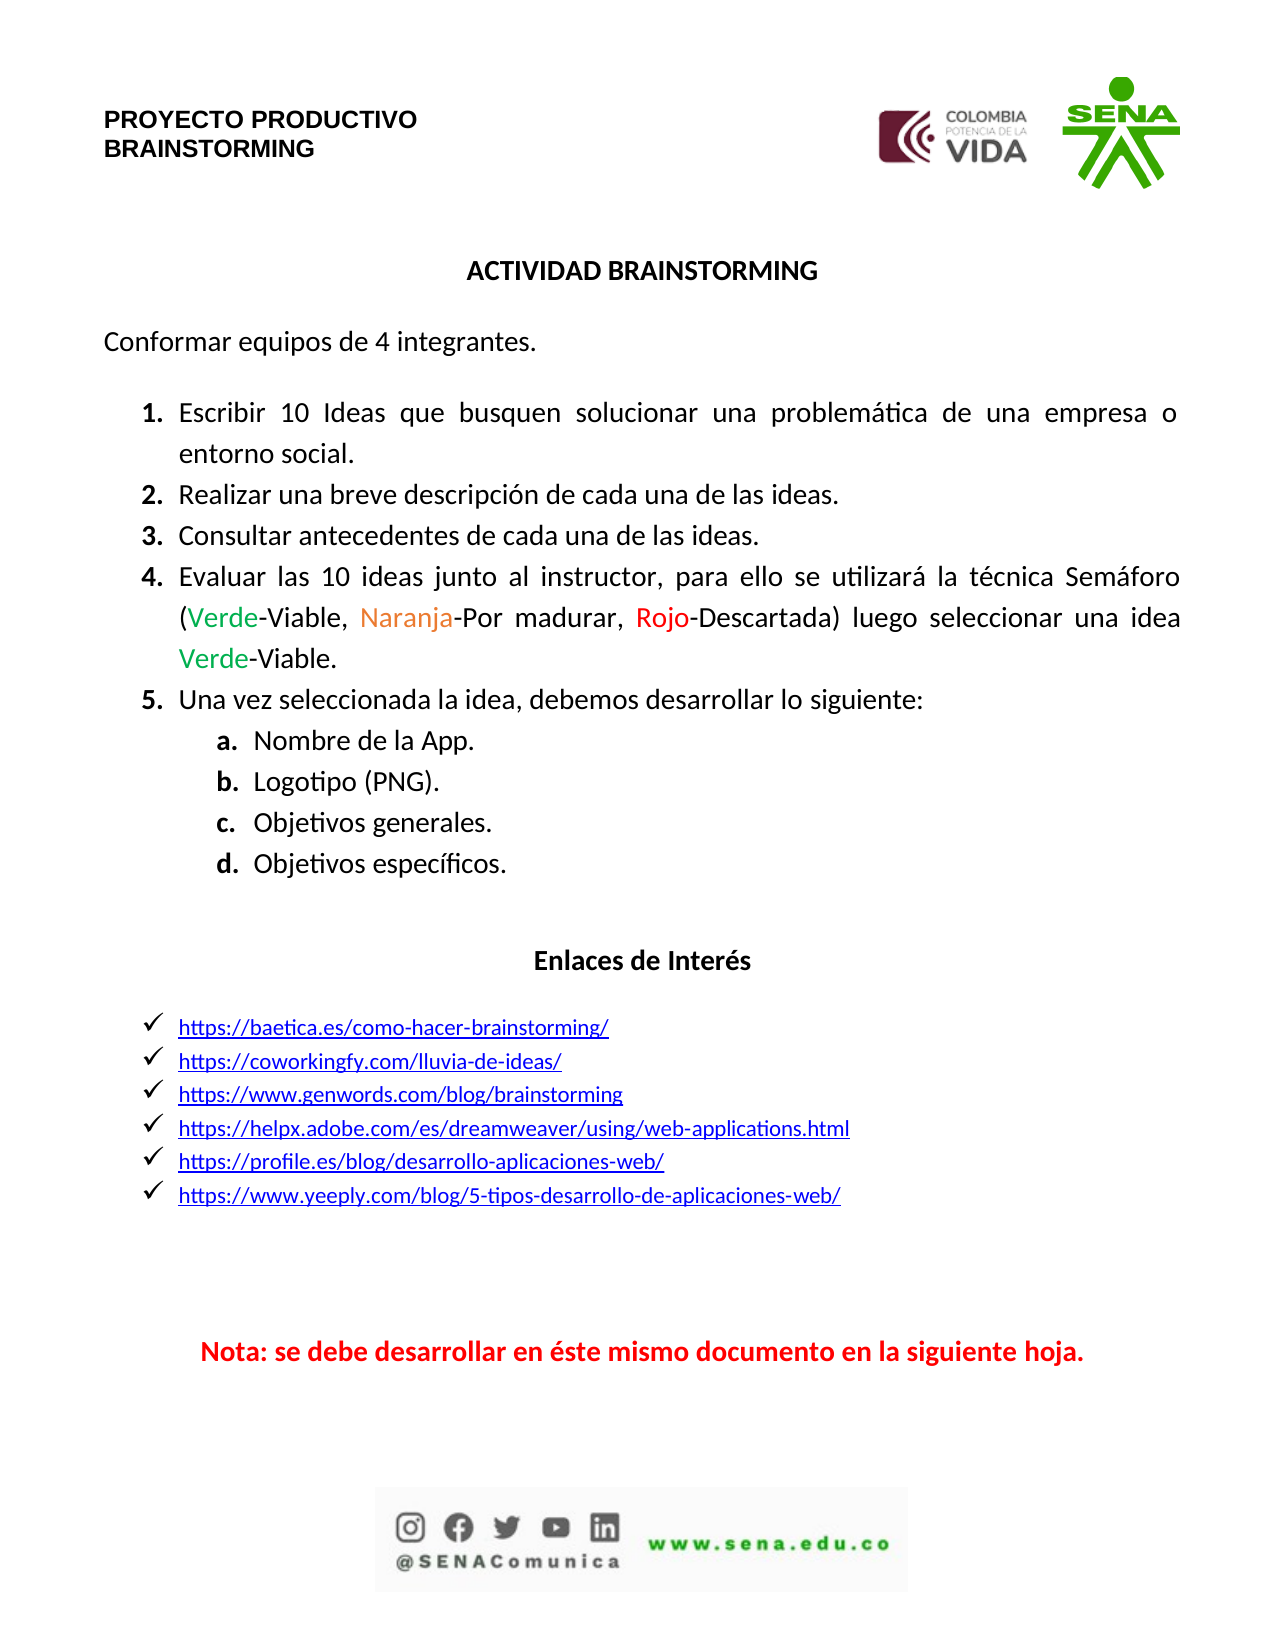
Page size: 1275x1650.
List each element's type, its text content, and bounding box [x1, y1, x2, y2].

list Nombre de la App. [216, 722, 1194, 757]
list https://helpx.adobe.com/es/dreamweaver/using/web-applications.html [141, 1114, 1194, 1142]
list https://profile.es/blog/desarrollo-aplicaciones-web/ [141, 1147, 1194, 1176]
list Logotipo (PNG). [216, 763, 1194, 798]
list https://www.yeeply.com/blog/5-tipos-desarrollo-de-aplicaciones-web/ [141, 1181, 1194, 1209]
picture [1062, 77, 1180, 189]
list Realizar una breve descripción de cada una de las ideas. [141, 476, 1194, 512]
text Conformar equipos de 4 integrantes. [103, 323, 1194, 359]
picture [857, 92, 1049, 182]
text Nota: se debe desarrollar en éste mismo documento en la siguiente hoja. [91, 1333, 1194, 1368]
list Objetivos generales. [216, 804, 1194, 839]
picture [375, 1487, 908, 1592]
list https://baetica.es/como-hacer-brainstorming/ [141, 1013, 1194, 1042]
list Una vez seleccionada la idea, debemos desarrollar lo siguiente: [141, 681, 1194, 717]
list https://www.genwords.com/blog/brainstorming [141, 1080, 1194, 1109]
list Consultar antecedentes de cada una de las ideas. [141, 517, 1194, 553]
list https://coworkingfy.com/lluvia-de-ideas/ [141, 1047, 1194, 1075]
list Evaluar las 10 ideas junto al instructor, para ello se utilizará la técnica Semáforo (Verde-Viable, Naranja-Por madurar, Rojo-Descartada) luego seleccionar una idea Verde-Viable. [141, 558, 1181, 676]
list Objetivos específicos. [216, 845, 1194, 880]
text Enlaces de Interés [91, 942, 1194, 978]
list Escribir 10 Ideas que busquen solucionar una problemática de una empresa o entorno social. [141, 394, 1181, 471]
text ACTIVIDAD BRAINSTORMING [91, 252, 1194, 287]
